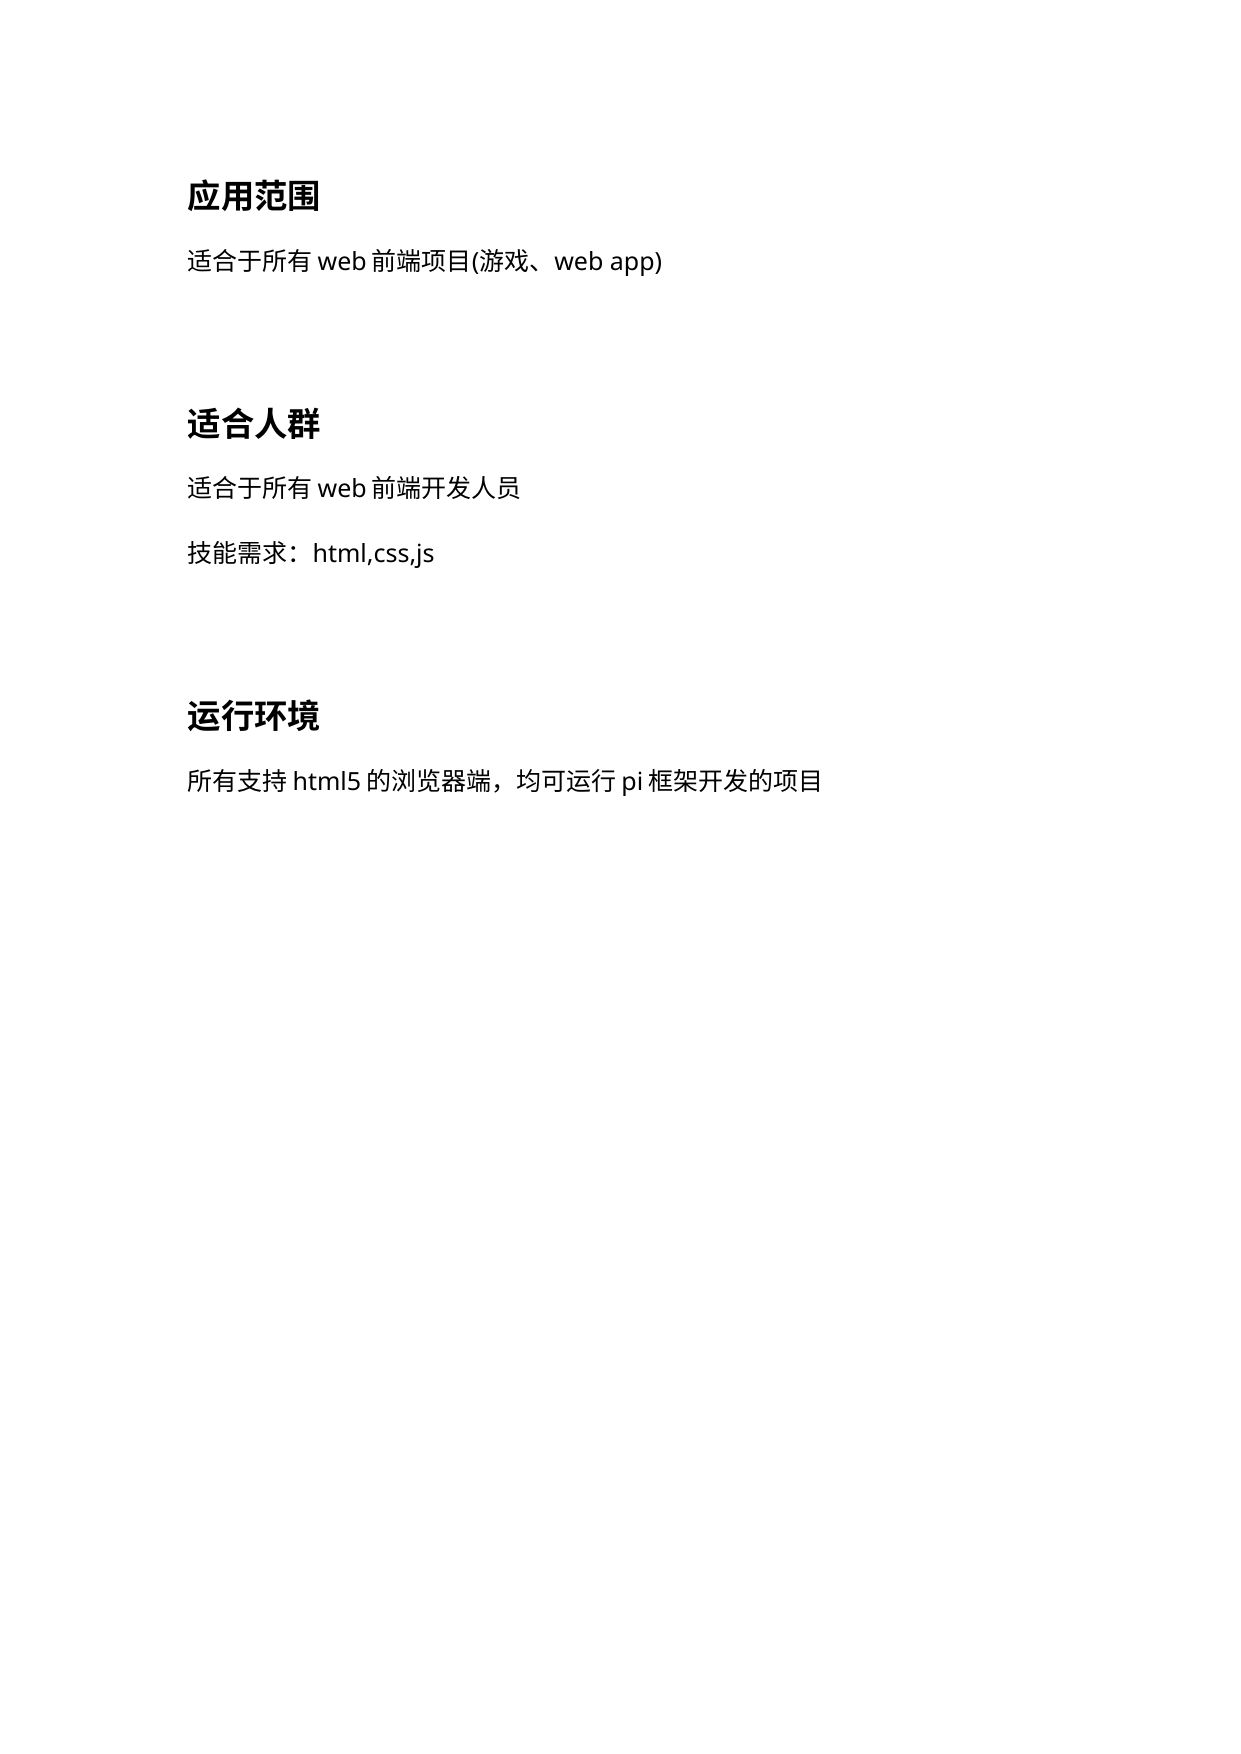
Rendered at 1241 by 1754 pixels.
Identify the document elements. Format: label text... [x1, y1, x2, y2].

text 技能需求：html,css,js [187, 519, 1053, 584]
text 运行环境 [187, 682, 1053, 747]
text 适合于所有web前端项目(游戏、web app) [187, 227, 1053, 292]
text 应用范围 [187, 162, 1053, 227]
text 所有支持html5的浏览器端，均可运行pi框架开发的项目 [187, 747, 1053, 812]
text 适合人群 [187, 389, 1053, 454]
text 适合于所有web前端开发人员 [187, 454, 1053, 519]
